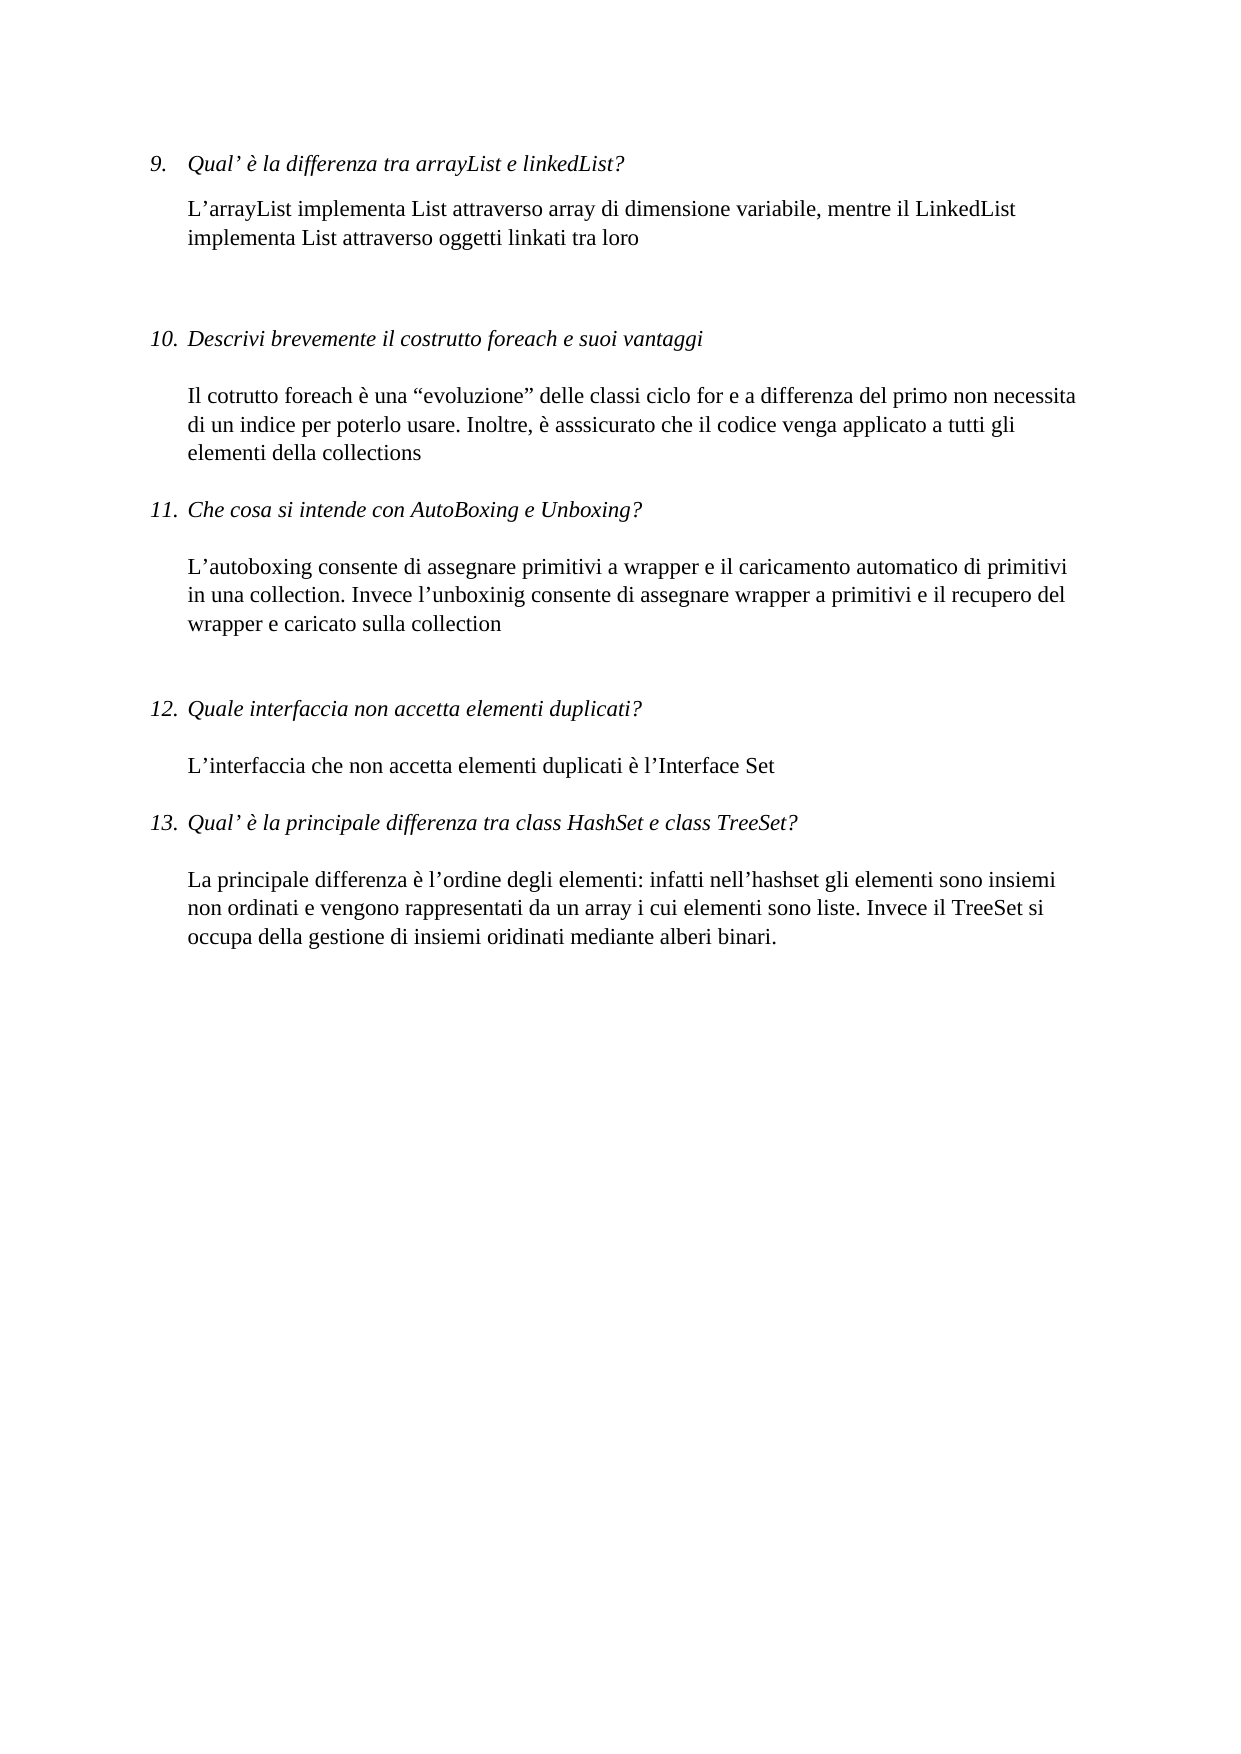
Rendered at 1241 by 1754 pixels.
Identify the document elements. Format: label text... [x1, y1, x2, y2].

list Quale interfaccia non accetta elementi duplicati? [150, 695, 1090, 722]
list L’autoboxing consente di assegnare primitivi a wrapper e il caricamento automatico di primitivi in una collection. Invece l’unboxinig consente di assegnare wrapper a primitivi e il recupero del wrapper e caricato sulla collection [187, 553, 1090, 636]
list Che cosa si intende con AutoBoxing e Unboxing? [150, 496, 1090, 522]
list Descrivi brevemente il costrutto foreach e suoi vantaggi [150, 326, 1090, 352]
text L’arrayList implementa List attraverso array di dimensione variabile, mentre il LinkedList implementa List attraverso oggetti linkati tra loro [187, 195, 1090, 250]
list Qual’ è la differenza tra arrayList e linkedList? [150, 150, 1090, 176]
list L’interfaccia che non accetta elementi duplicati è l’Interface Set [187, 752, 1090, 778]
list Qual’ è la principale differenza tra class HashSet e class TreeSet? [150, 809, 1090, 835]
list Il cotrutto foreach è una “evoluzione” delle classi ciclo for e a differenza del primo non necessita di un indice per poterlo usare. Inoltre, è asssicurato che il codice venga applicato a tutti gli elementi della collections [187, 382, 1090, 466]
list La principale differenza è l’ordine degli elementi: infatti nell’hashset gli elementi sono insiemi non ordinati e vengono rappresentati da un array i cui elementi sono liste. Invece il TreeSet si occupa della gestione di insiemi oridinati mediante alberi binari. [187, 866, 1090, 949]
